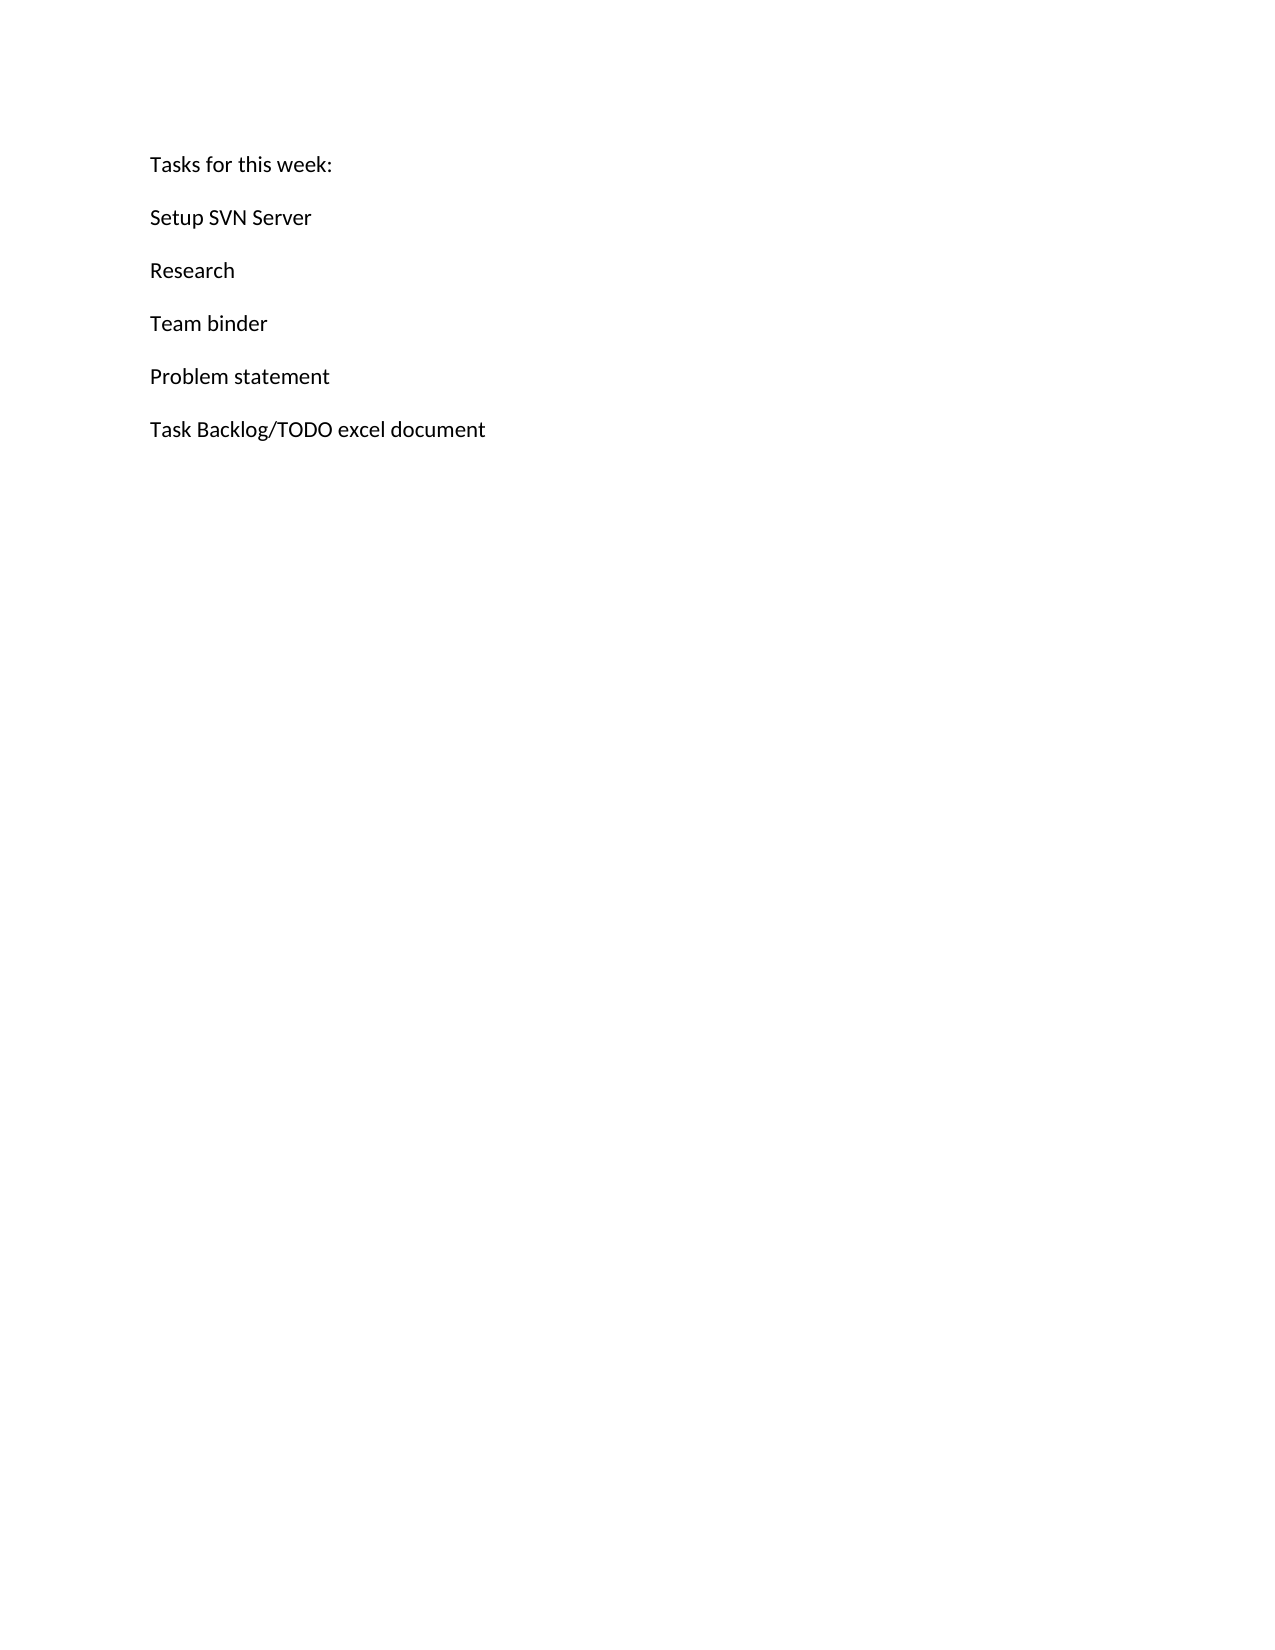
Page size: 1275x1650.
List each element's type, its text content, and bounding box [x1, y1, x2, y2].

text Problem statement [150, 362, 1125, 390]
text Research [150, 256, 1125, 284]
text Setup SVN Server [150, 203, 1125, 231]
text Task Backlog/TODO excel document [150, 415, 1125, 443]
text Tasks for this week: [150, 150, 1125, 178]
text Team binder [150, 309, 1125, 337]
